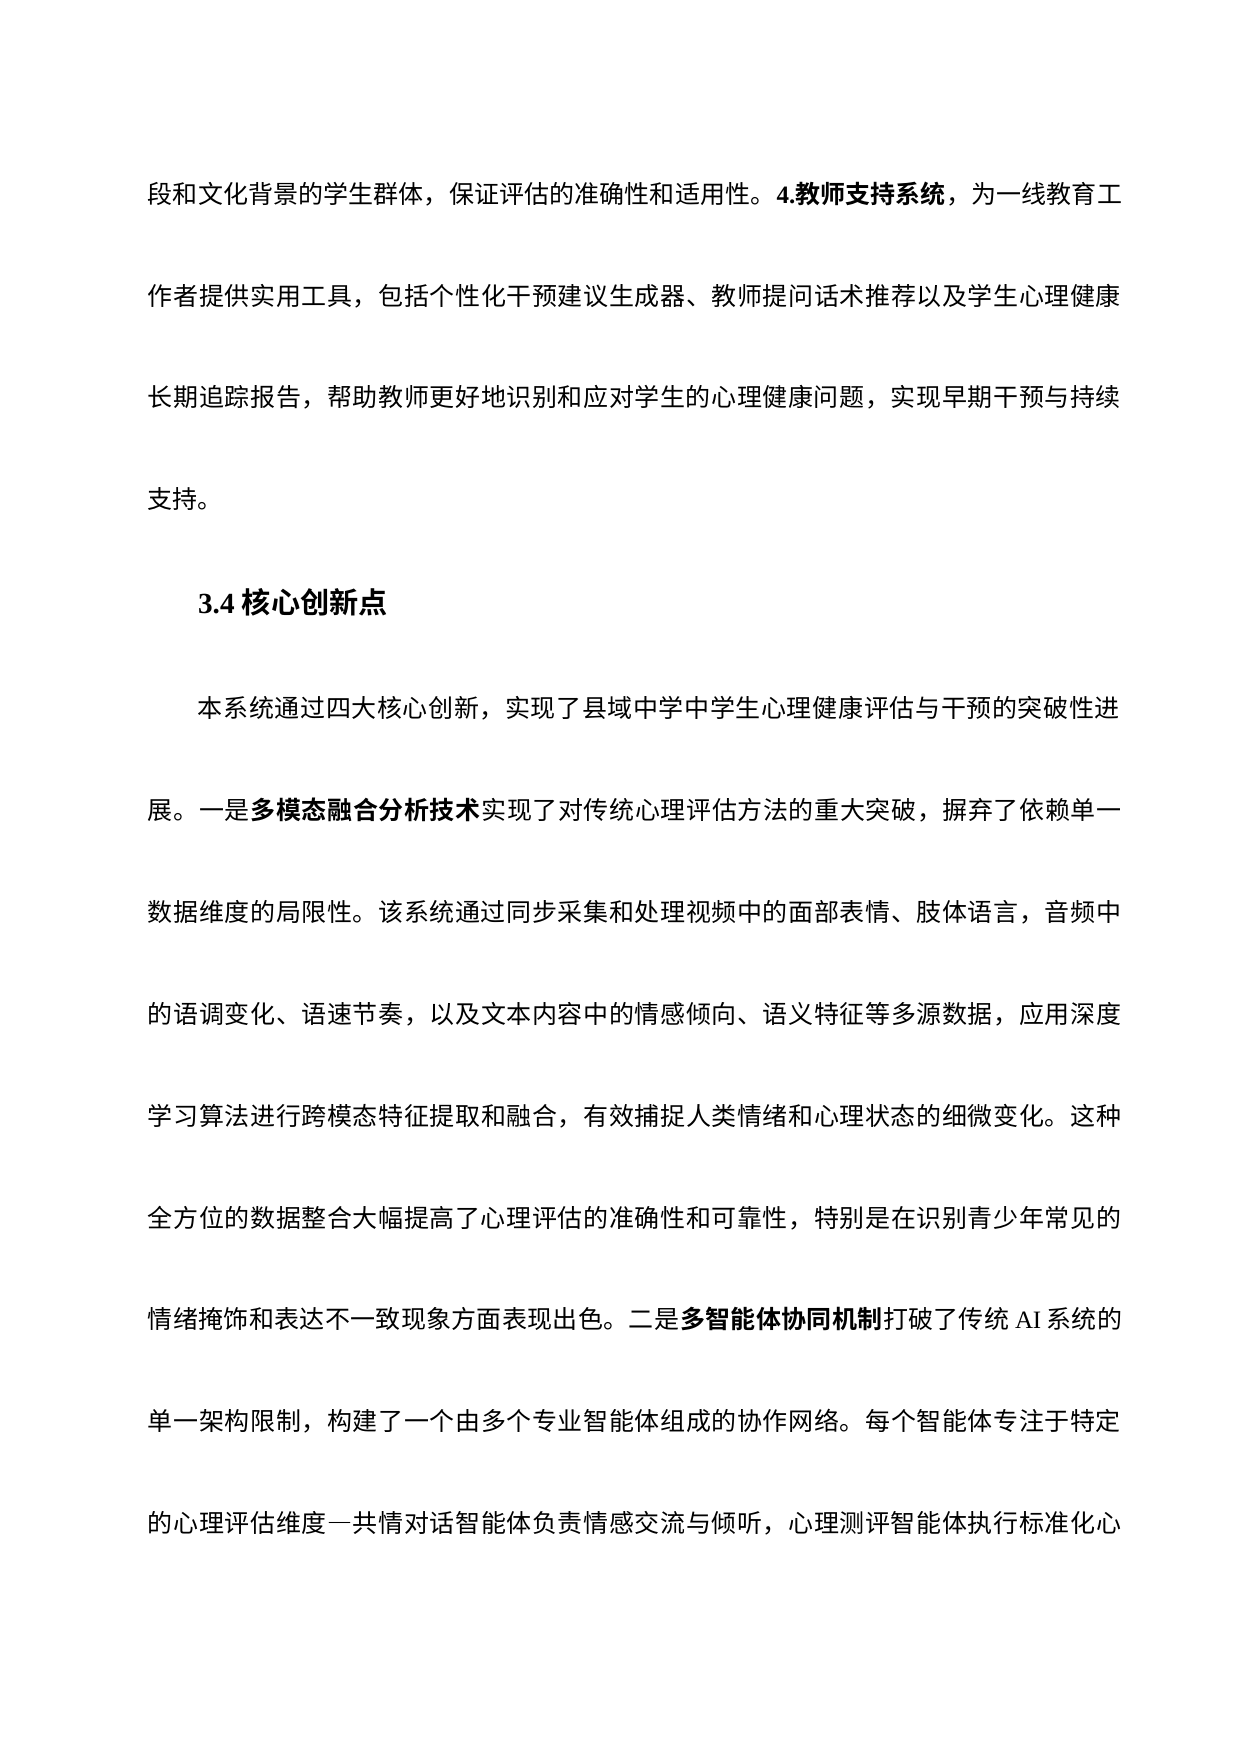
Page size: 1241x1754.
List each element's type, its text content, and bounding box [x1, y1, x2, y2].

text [148, 673, 1122, 1556]
subtitle 3.4 核心创新点 [148, 567, 1122, 635]
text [148, 158, 1122, 532]
